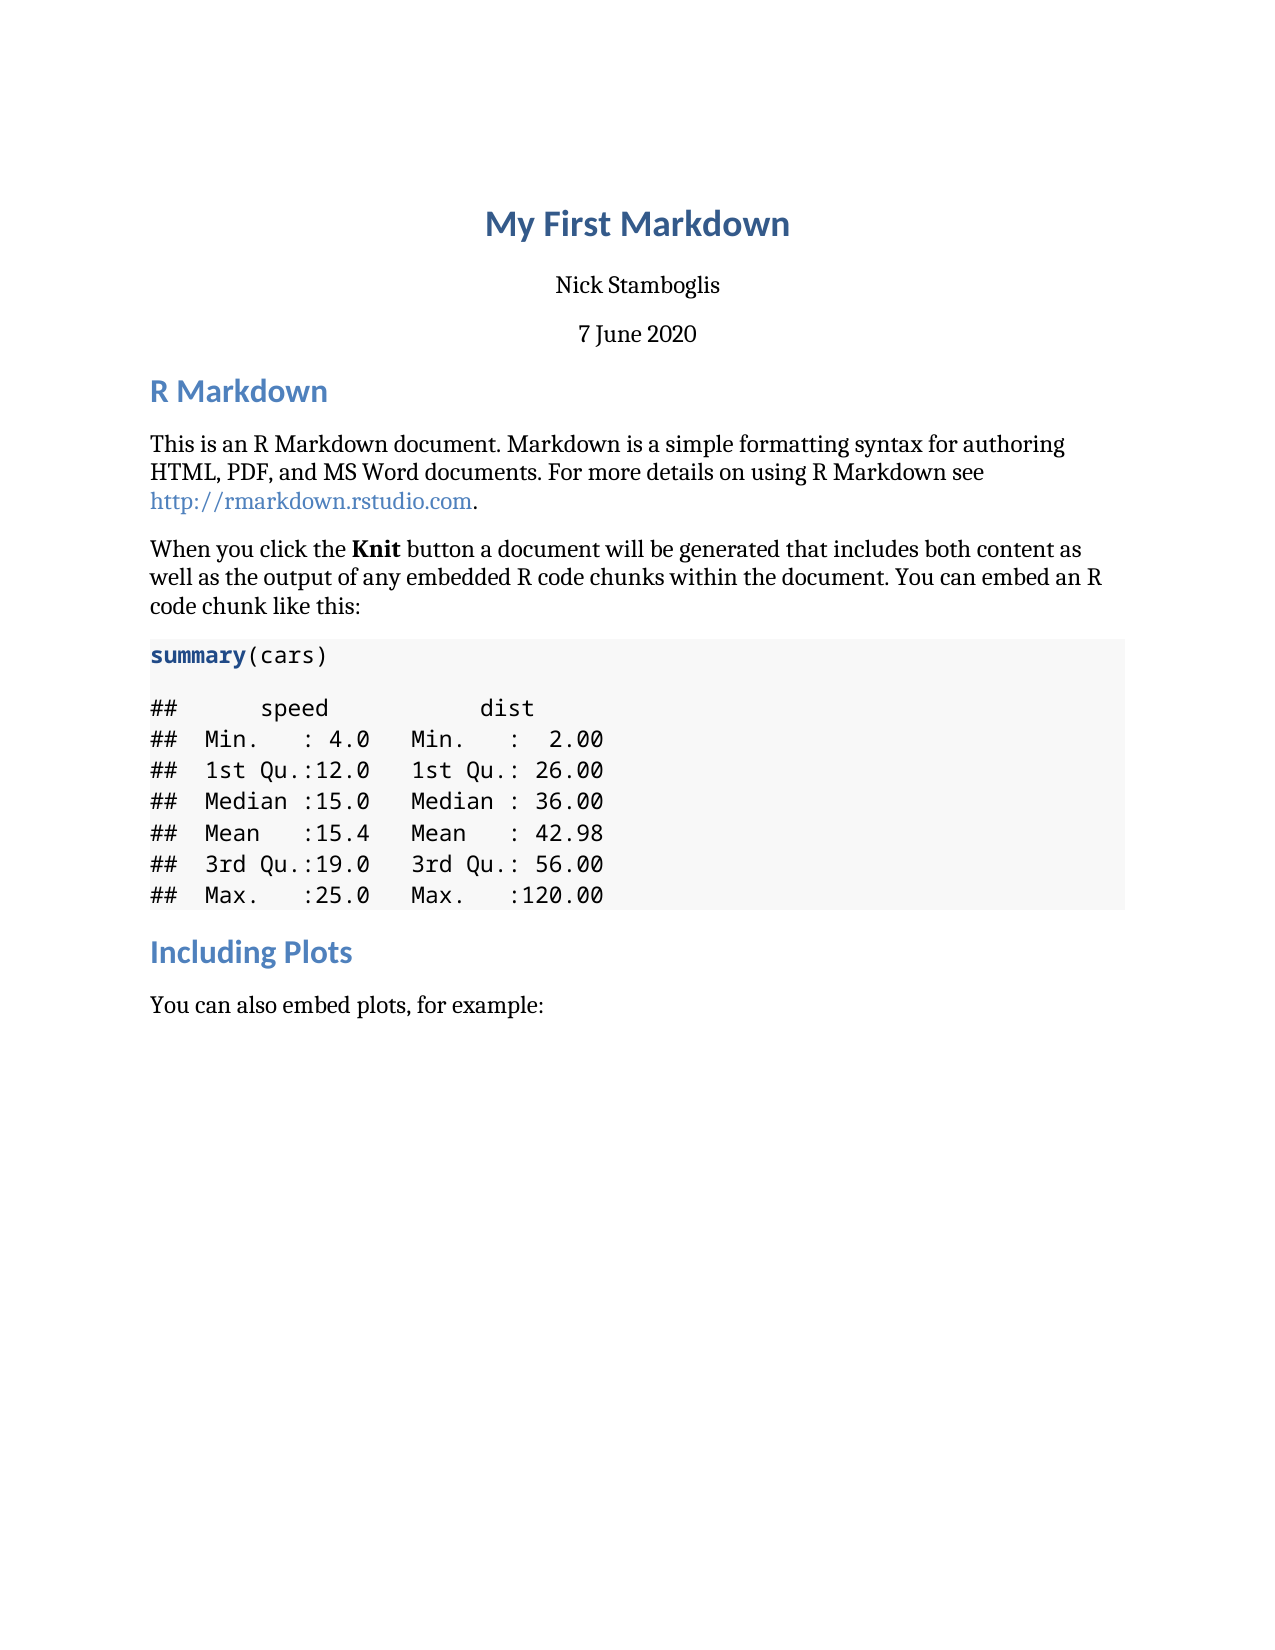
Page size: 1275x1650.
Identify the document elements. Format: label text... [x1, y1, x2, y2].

title My First Markdown [150, 200, 1125, 246]
text Nick Stamboglis [150, 271, 1125, 299]
text summary(cars) [150, 639, 1125, 671]
subtitle Including Plots [150, 931, 1125, 972]
text You can also embed plots, for example: [150, 991, 1125, 1019]
text This is an R Markdown document. Markdown is a simple formatting syntax for authoring HTML, PDF, and MS Word documents. For more details on using R Markdown see http://rmarkdown.rstudio.com. [150, 429, 1125, 516]
text When you click the Knit button a document will be generated that includes both content as well as the output of any embedded R code chunks within the document. You can embed an R code chunk like this: [150, 534, 1125, 621]
subtitle R Markdown [150, 370, 1125, 411]
text 7 June 2020 [150, 320, 1125, 349]
text ## speed dist ## Min. : 4.0 Min. : 2.00 ## 1st Qu.:12.0 1st Qu.: 26.00 ## Median :15.0 Median : 36.00 ## Mean :15.4 Mean : 42.98 ## 3rd Qu.:19.0 3rd Qu.: 56.00 ## Max. :25.0 Max. :120.00 [150, 692, 1125, 910]
